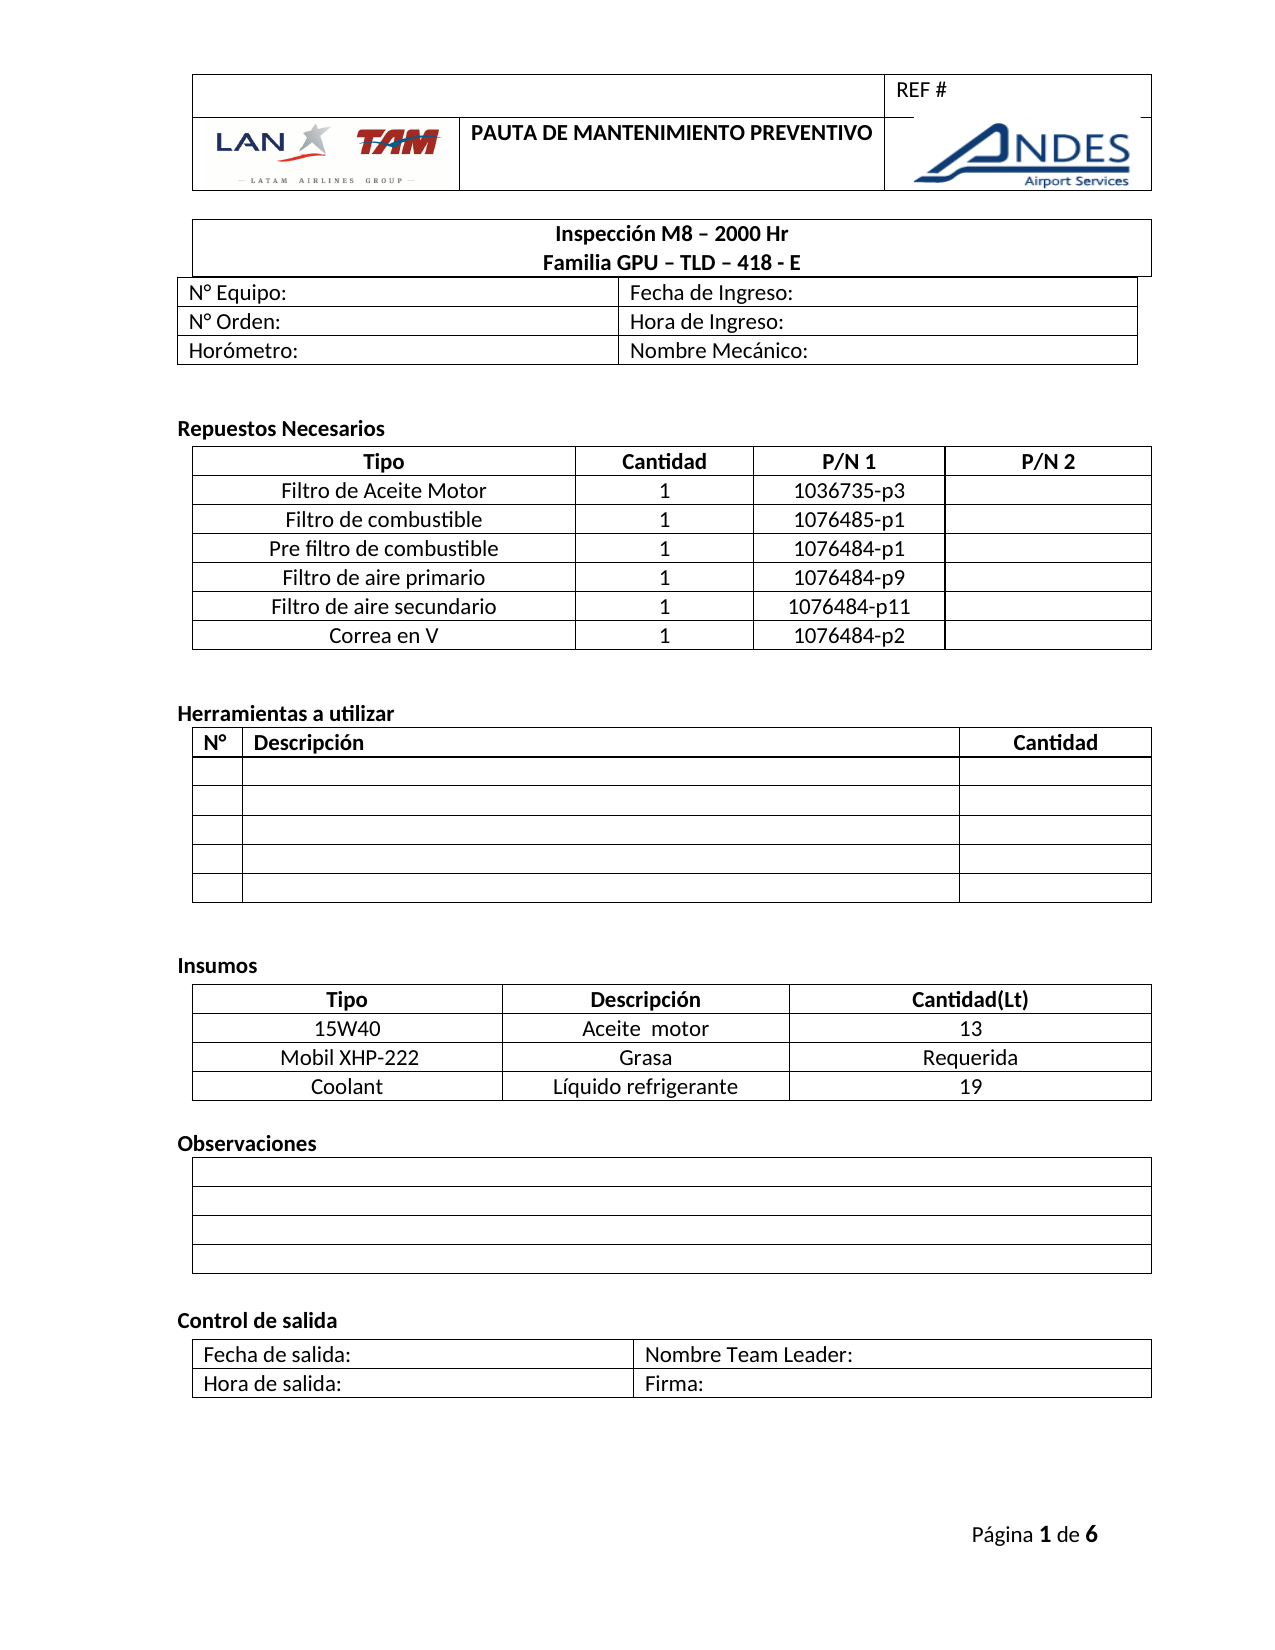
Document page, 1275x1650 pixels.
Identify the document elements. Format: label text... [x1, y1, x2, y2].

text Control de salida [177, 1307, 1098, 1334]
table_cell 19 [790, 1072, 1151, 1100]
table_cell [946, 476, 1151, 504]
table_cell 1076485-p1 [754, 505, 944, 533]
table_header P/N 1 [754, 447, 944, 475]
table_cell 1 [576, 505, 753, 533]
table_cell [960, 786, 1151, 814]
table_cell Coolant [193, 1072, 502, 1100]
table_cell Líquido refrigerante [503, 1072, 789, 1100]
table_cell Filtro de aire primario [193, 563, 575, 591]
table_header [193, 1158, 1151, 1186]
table_cell [243, 845, 959, 873]
table_cell 1036735-p3 [754, 476, 944, 504]
table_cell 1076484-p2 [754, 621, 944, 649]
table_cell [946, 621, 1151, 649]
table_cell Correa en V [193, 621, 575, 649]
table_cell [193, 758, 242, 785]
table_header Cantidad [576, 447, 753, 475]
table_cell [193, 1216, 1151, 1244]
table_cell [946, 563, 1151, 591]
table_cell [193, 816, 242, 843]
text Repuestos Necesarios [177, 414, 1098, 442]
table_cell [946, 505, 1151, 533]
table_header N° [193, 728, 242, 756]
table_header Cantidad(Lt) [790, 985, 1151, 1013]
table_cell [193, 874, 242, 902]
table_cell Filtro de Aceite Motor [193, 476, 575, 504]
table_cell [193, 845, 242, 873]
table_cell [946, 592, 1151, 620]
table_cell [960, 845, 1151, 873]
table_header Inspección M8 – 2000 Hr Familia GPU – TLD – 418 - E [193, 220, 1151, 276]
table_cell [193, 1245, 1151, 1273]
table_cell 1 [576, 534, 753, 562]
table_header Fecha de salida: [193, 1340, 633, 1368]
table_cell [960, 758, 1151, 785]
table_header P/N 2 [946, 447, 1151, 475]
table_cell 13 [790, 1014, 1151, 1042]
table_cell [960, 874, 1151, 902]
table_cell Firma: [634, 1369, 1151, 1397]
table_cell Hora de salida: [193, 1369, 633, 1397]
text Observaciones [177, 1129, 1098, 1157]
picture [913, 117, 1141, 190]
table_cell Hora de Ingreso: [619, 307, 1137, 335]
table_cell [193, 1187, 1151, 1215]
table_header Tipo [193, 985, 502, 1013]
table_cell 1 [576, 621, 753, 649]
table_header Descripción [243, 728, 959, 756]
table_cell Nombre Mecánico: [619, 336, 1137, 364]
table_header N° Equipo: [178, 278, 618, 306]
table_cell N° Orden: [178, 307, 618, 335]
text Herramientas a utilizar [177, 699, 1098, 727]
table_cell Pre filtro de combustible [193, 534, 575, 562]
table_cell 1 [576, 476, 753, 504]
text Insumos [177, 952, 1098, 979]
table_cell [243, 758, 959, 785]
table_cell [193, 786, 242, 814]
table_header Cantidad [960, 728, 1151, 756]
table_cell Horómetro: [178, 336, 618, 364]
table_cell [243, 816, 959, 843]
table_cell 1 [576, 563, 753, 591]
table_cell 1076484-p1 [754, 534, 944, 562]
table_cell [946, 534, 1151, 562]
table_header Descripción [503, 985, 789, 1013]
table_cell [243, 786, 959, 814]
table_cell Filtro de aire secundario [193, 592, 575, 620]
table_cell Aceite motor [503, 1014, 789, 1042]
table_cell [960, 816, 1151, 843]
table_cell Requerida [790, 1043, 1151, 1071]
table_header Tipo [193, 447, 575, 475]
table_cell Filtro de combustible [193, 505, 575, 533]
table_cell 1076484-p9 [754, 563, 944, 591]
table_cell 1 [576, 592, 753, 620]
table_cell [243, 874, 959, 902]
table_cell Grasa [503, 1043, 789, 1071]
picture [204, 118, 454, 190]
table_header Fecha de Ingreso: [619, 278, 1137, 306]
picture [204, 191, 454, 195]
table_cell 15W40 [193, 1014, 502, 1042]
table_cell Mobil XHP-222 [193, 1043, 502, 1071]
table_cell 1076484-p11 [754, 592, 944, 620]
table_header Nombre Team Leader: [634, 1340, 1151, 1368]
